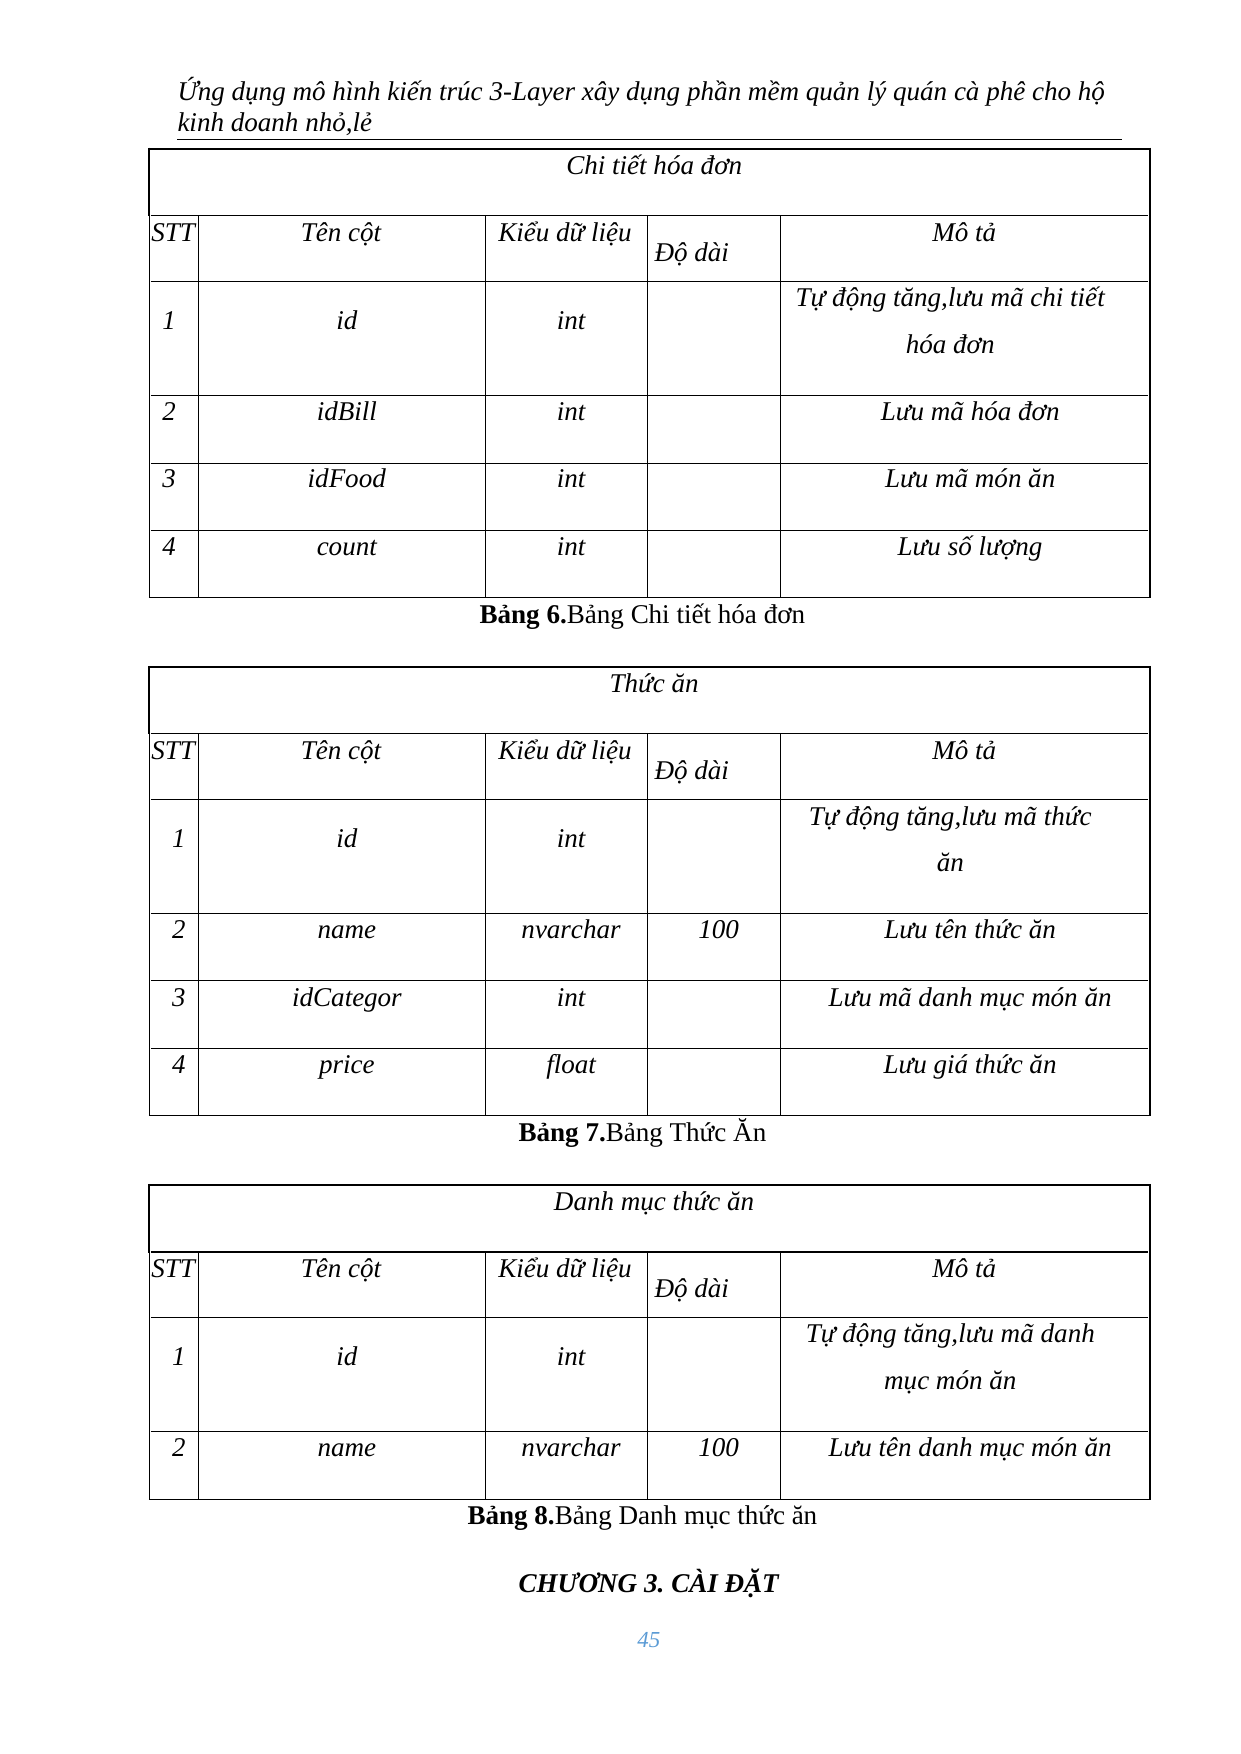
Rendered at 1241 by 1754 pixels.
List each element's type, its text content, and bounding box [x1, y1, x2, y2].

table_cell name [199, 914, 485, 980]
table_cell int [486, 464, 647, 530]
table_cell [648, 531, 780, 597]
table_header Chi tiết hóa đơn [150, 150, 1149, 215]
table_cell Tự động tăng,lưu mã thức ăn [781, 799, 1149, 913]
table_cell Tên cột [199, 216, 485, 281]
table_cell idCategor [199, 981, 485, 1048]
table_cell idBill [199, 396, 485, 462]
table_cell id [199, 282, 485, 395]
table_cell 1 [150, 282, 198, 395]
text CÀI ĐẶT [177, 1567, 1122, 1598]
table_cell Mô tả [781, 215, 1149, 281]
table_cell Tự động tăng,lưu mã danh mục món ăn [781, 1317, 1149, 1431]
table_cell Độ dài [648, 216, 780, 281]
table_cell Lưu mã hóa đơn [781, 395, 1149, 462]
table_header Thức ăn [150, 668, 1149, 733]
table_cell 1 [150, 800, 198, 913]
table_header Danh mục thức ăn [150, 1186, 1149, 1251]
table_cell 100 [648, 1432, 780, 1498]
table_cell int [486, 1318, 647, 1431]
table_cell Độ dài [648, 734, 780, 798]
table_cell int [486, 282, 647, 395]
table_cell 2 [150, 396, 198, 462]
table_cell STT [150, 1252, 198, 1317]
table_cell Độ dài [648, 1253, 780, 1317]
table_cell 4 [150, 531, 198, 597]
table_cell Mô tả [781, 1251, 1149, 1317]
table_cell Kiểu dữ liệu [486, 734, 647, 798]
table_cell int [486, 800, 647, 913]
table_cell Lưu giá thức ăn [781, 1048, 1149, 1115]
text Bảng 8.Bảng Danh mục thức ăn [162, 1500, 1122, 1531]
table_cell float [486, 1049, 647, 1115]
table_cell STT [150, 216, 198, 281]
table_cell id [199, 800, 485, 913]
table_cell 2 [150, 914, 198, 980]
table_cell 3 [150, 981, 198, 1048]
table_cell idFood [199, 464, 485, 530]
table_cell 100 [648, 914, 780, 980]
table_cell [648, 1049, 780, 1115]
table_cell 3 [150, 464, 198, 530]
table_cell 1 [150, 1318, 198, 1431]
table_cell [648, 396, 780, 462]
table_cell id [199, 1318, 485, 1431]
table_cell Tên cột [199, 734, 485, 798]
table_cell price [199, 1049, 485, 1115]
table_cell Lưu tên danh mục món ăn [781, 1431, 1149, 1498]
table_cell Lưu tên thức ăn [781, 913, 1149, 980]
table_cell Tự động tăng,lưu mã chi tiết hóa đơn [781, 281, 1149, 395]
table_cell Mô tả [781, 733, 1149, 798]
table_cell Tên cột [199, 1253, 485, 1317]
table_cell Lưu mã danh mục món ăn [781, 980, 1149, 1048]
table_cell [648, 800, 780, 913]
table_cell [648, 282, 780, 395]
table_cell count [199, 531, 485, 597]
table_cell int [486, 531, 647, 597]
table_cell nvarchar [486, 1432, 647, 1498]
table_cell Kiểu dữ liệu [486, 216, 647, 281]
text Bảng 6.Bảng Chi tiết hóa đơn [162, 598, 1122, 629]
table_cell [648, 1318, 780, 1431]
table_cell [648, 464, 780, 530]
table_cell nvarchar [486, 914, 647, 980]
table_cell int [486, 981, 647, 1048]
table_cell [648, 981, 780, 1048]
table_cell Lưu số lượng [781, 530, 1149, 597]
table_cell int [486, 396, 647, 462]
table_cell Lưu mã món ăn [781, 463, 1149, 530]
table_cell 2 [150, 1432, 198, 1498]
table_cell Kiểu dữ liệu [486, 1253, 647, 1317]
table_cell STT [150, 734, 198, 798]
table_cell name [199, 1432, 485, 1498]
table_cell 4 [150, 1049, 198, 1115]
text Bảng 7.Bảng Thức Ăn [162, 1116, 1122, 1147]
